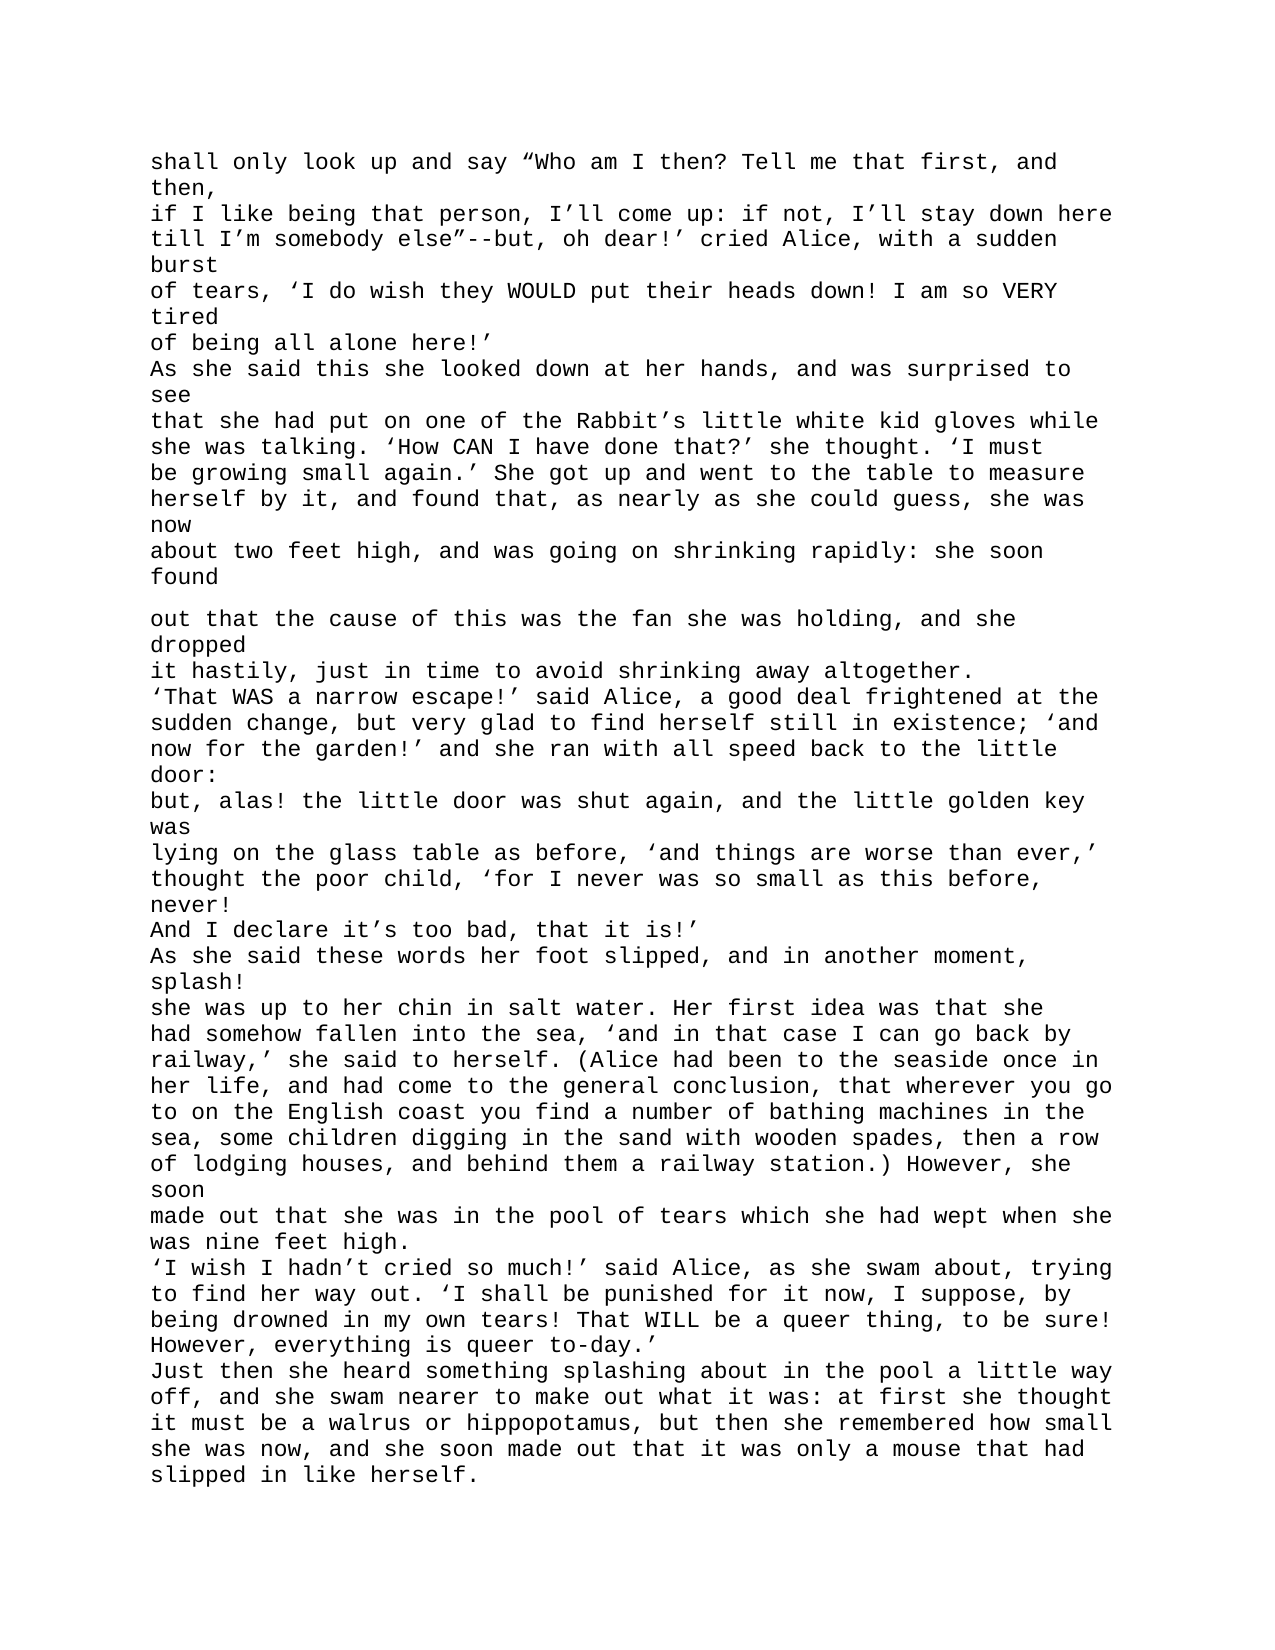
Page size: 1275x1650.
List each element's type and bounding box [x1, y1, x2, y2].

text [150, 150, 1125, 591]
text [150, 608, 1125, 1489]
